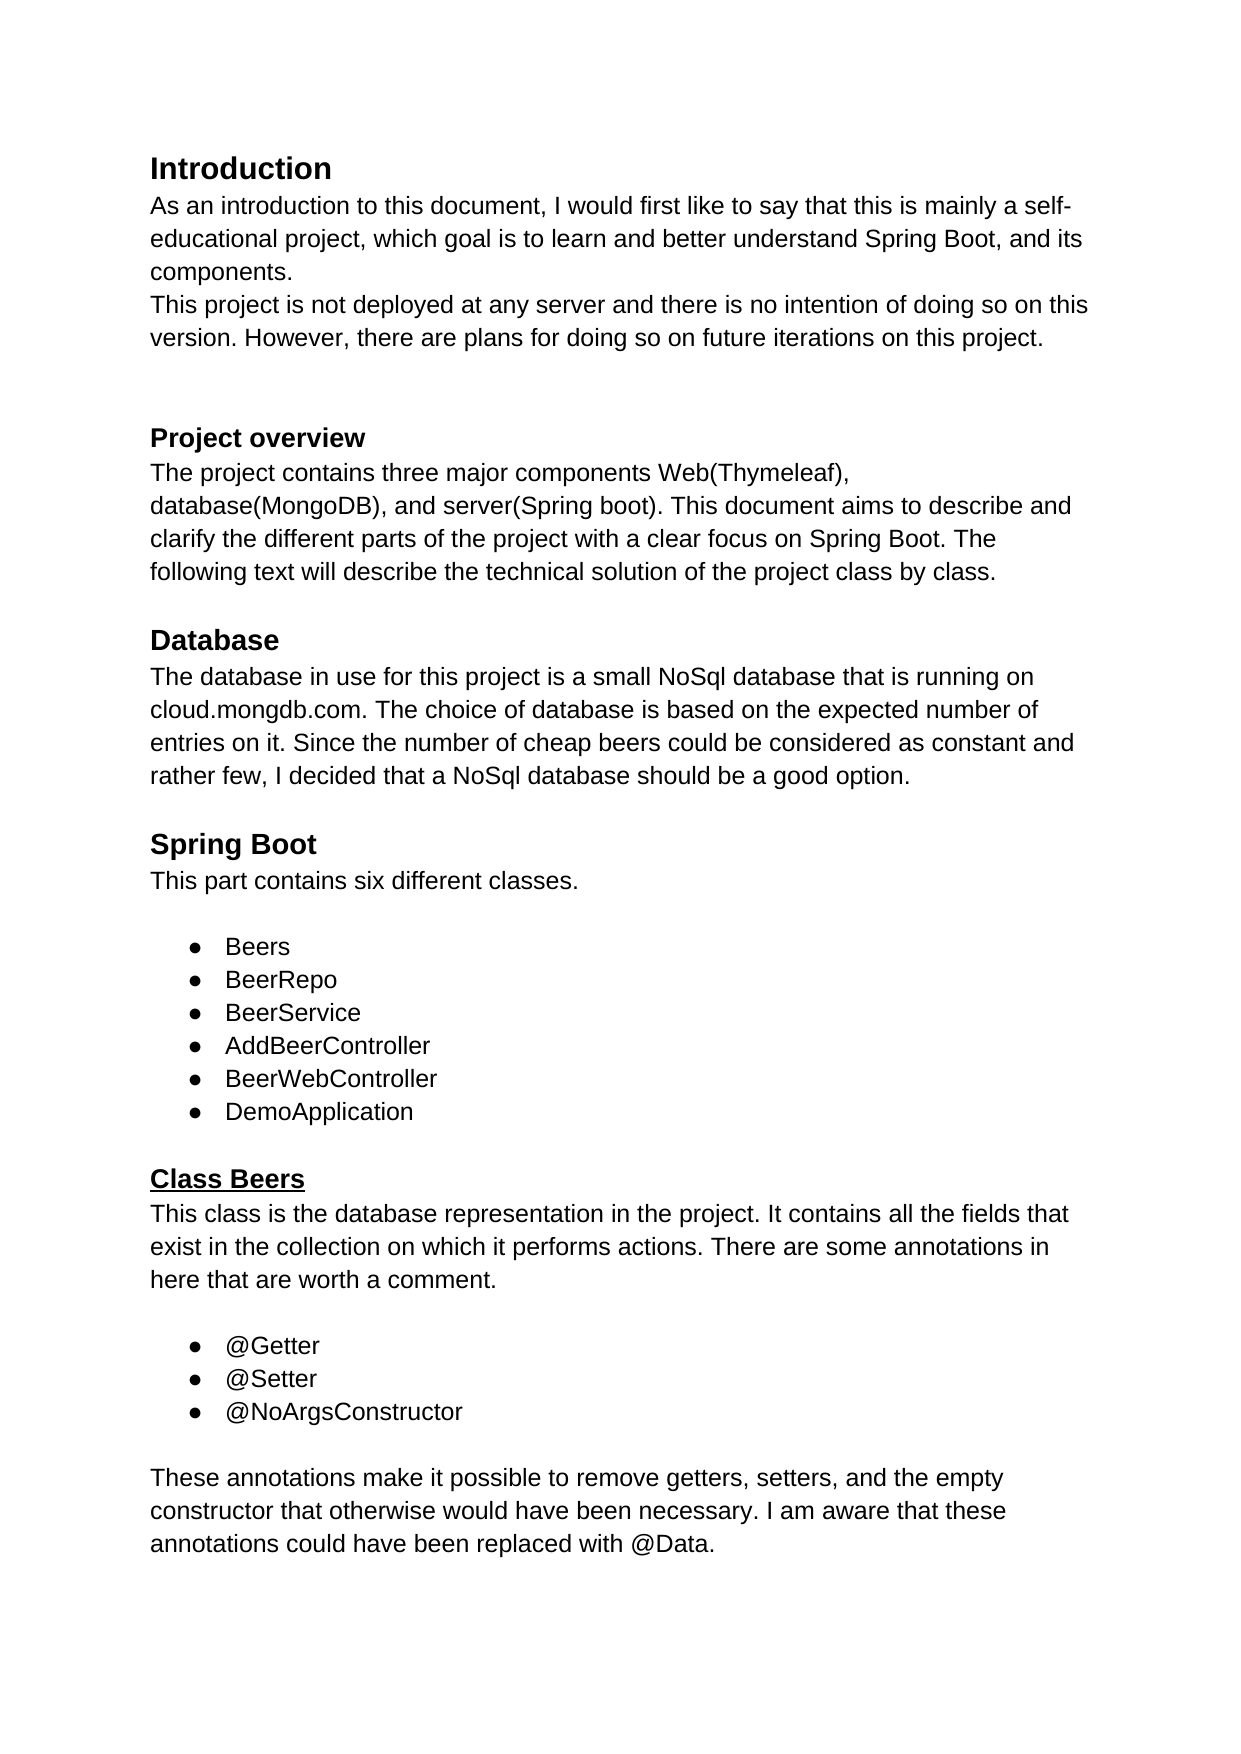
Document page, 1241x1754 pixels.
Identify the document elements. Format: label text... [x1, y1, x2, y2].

list BeerRepo [187, 965, 1090, 993]
text Database [150, 623, 1090, 657]
text This class is the database representation in the project. It contains all the fields that exist in the collection on which it performs actions. There are some annotations in here that are worth a comment. [150, 1199, 1090, 1293]
text This part contains six different classes. [150, 866, 1090, 894]
text As an introduction to this document, I would first like to say that this is mainly a self-educational project, which goal is to learn and better understand Spring Boot, and its components. [150, 191, 1090, 286]
text This project is not deployed at any server and there is no intention of doing so on this version. However, there are plans for doing so on future iterations on this project. [150, 290, 1090, 352]
text The project contains three major components Web(Thymeleaf), database(MongoDB), and server(Spring boot). This document aims to describe and clarify the different parts of the project with a clear focus on Spring Boot. The following text will describe the technical solution of the project class by class. [150, 458, 1090, 586]
text Class Beers [150, 1163, 1090, 1194]
text These annotations make it possible to remove getters, setters, and the empty constructor that otherwise would have been necessary. I am aware that these annotations could have been replaced with @Data. [150, 1463, 1090, 1558]
text Introduction [150, 150, 1090, 186]
text The database in use for this project is a small NoSql database that is running on cloud.mongdb.com. The choice of database is based on the expected number of entries on it. Since the number of cheap beers could be considered as constant and rather few, I decided that a NoSql database should be a good option. [150, 662, 1090, 790]
list @Setter [187, 1364, 1090, 1393]
list @NoArgsConstructor [187, 1397, 1090, 1426]
list DemoApplication [187, 1097, 1090, 1126]
list AddBeerController [187, 1031, 1090, 1059]
text Spring Boot [150, 827, 1090, 861]
list BeerService [187, 998, 1090, 1026]
list Beers [187, 932, 1090, 960]
text Project overview [150, 422, 1090, 454]
list BeerWebController [187, 1064, 1090, 1092]
list @Getter [187, 1331, 1090, 1359]
